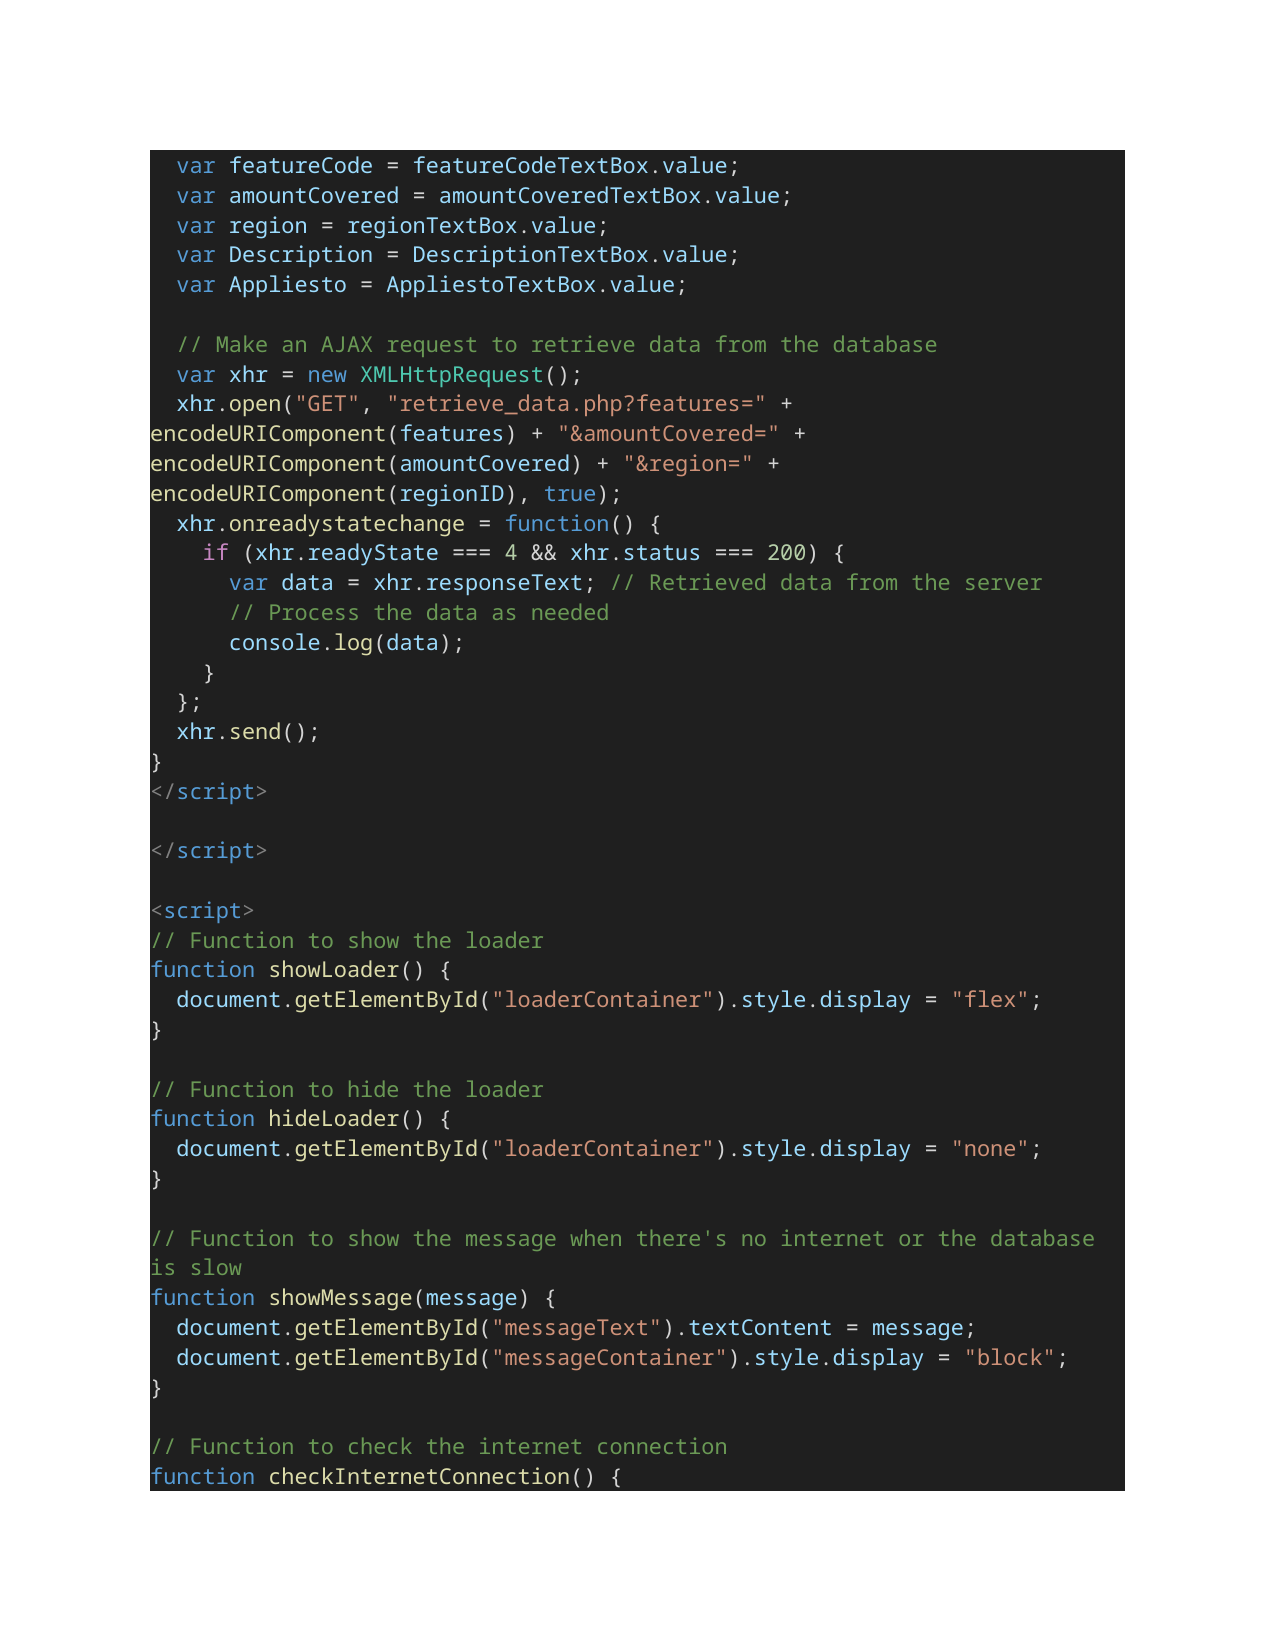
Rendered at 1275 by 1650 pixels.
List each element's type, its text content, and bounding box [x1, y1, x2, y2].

text function showLoader() { [150, 954, 1125, 984]
text }; [150, 686, 1125, 716]
text var xhr = new XMLHttpRequest(); [150, 358, 1125, 388]
text function showMessage(message) { [150, 1282, 1125, 1312]
text document.getElementById("loaderContainer").style.display = "flex"; [150, 984, 1125, 1014]
text } [150, 1014, 1125, 1044]
text xhr.send(); [150, 716, 1125, 746]
text console.log(data); [150, 627, 1125, 656]
text xhr.open("GET", "retrieve_data.php?features=" + encodeURIComponent(features) + "&amountCovered=" + encodeURIComponent(amountCovered) + "&region=" + encodeURIComponent(regionID), true); [150, 388, 1125, 507]
text var featureCode = featureCodeTextBox.value; [150, 150, 1125, 180]
text } [150, 746, 1125, 776]
text if (xhr.readyState === 4 && xhr.status === 200) { [150, 537, 1125, 567]
text // Process the data as needed [150, 597, 1125, 627]
text </script> [150, 835, 1125, 865]
text } [150, 1371, 1125, 1401]
text } [150, 1163, 1125, 1193]
text var region = regionTextBox.value; [150, 209, 1125, 239]
text var Appliesto = AppliestoTextBox.value; [150, 269, 1125, 299]
text </script> [150, 776, 1125, 805]
text // Function to show the loader [150, 924, 1125, 954]
text // Make an AJAX request to retrieve data from the database [150, 329, 1125, 358]
text // Function to hide the loader [150, 1073, 1125, 1103]
text <script> [150, 895, 1125, 924]
text // Function to check the internet connection [150, 1431, 1125, 1461]
text var amountCovered = amountCoveredTextBox.value; [150, 180, 1125, 209]
text function hideLoader() { [150, 1103, 1125, 1133]
text document.getElementById("messageText").textContent = message; [150, 1312, 1125, 1342]
text document.getElementById("loaderContainer").style.display = "none"; [150, 1133, 1125, 1163]
text var data = xhr.responseText; // Retrieved data from the server [150, 567, 1125, 597]
text function checkInternetConnection() { [150, 1461, 1125, 1491]
text document.getElementById("messageContainer").style.display = "block"; [150, 1342, 1125, 1371]
text } [150, 656, 1125, 686]
text var Description = DescriptionTextBox.value; [150, 239, 1125, 269]
text xhr.onreadystatechange = function() { [150, 507, 1125, 537]
text // Function to show the message when there's no internet or the database is slow [150, 1222, 1125, 1282]
